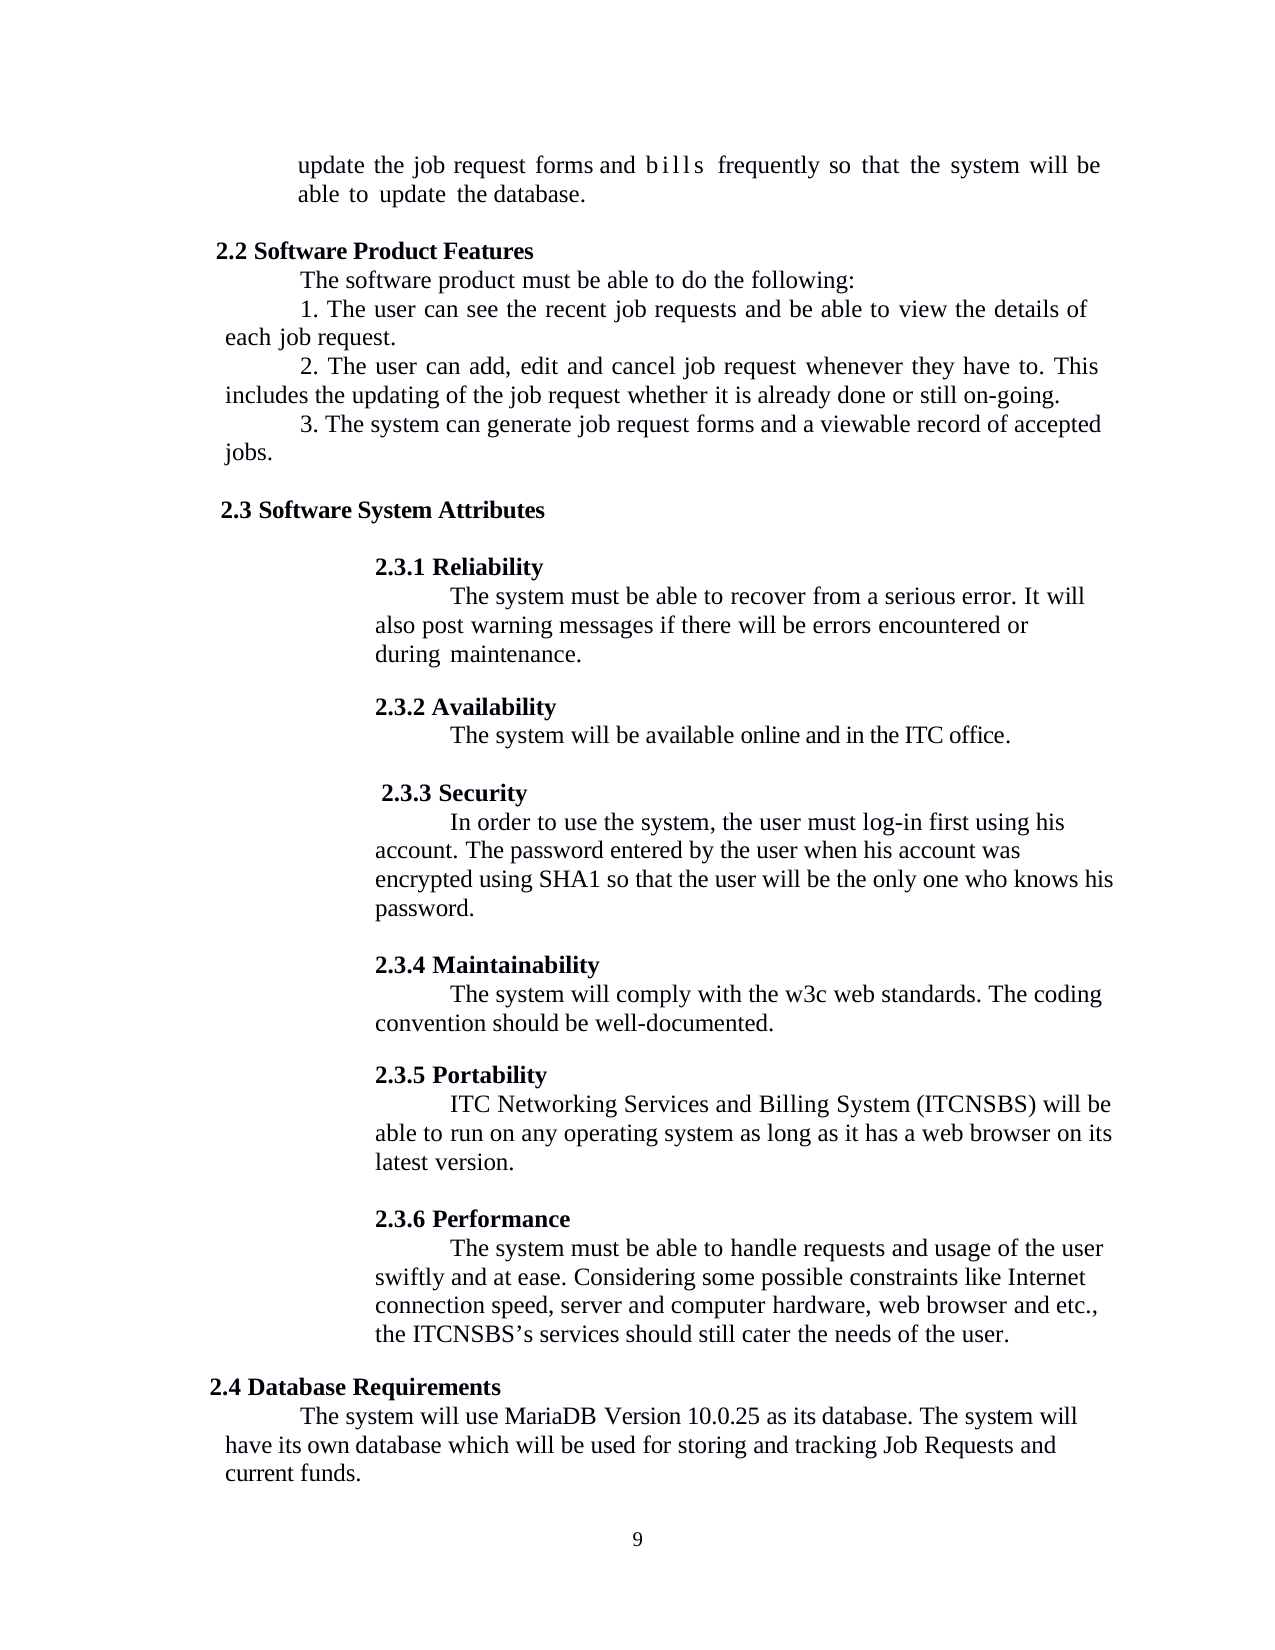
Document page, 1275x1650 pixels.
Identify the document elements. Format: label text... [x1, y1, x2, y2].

text 2.3.6 Performance [150, 1204, 1125, 1233]
text The system will use MariaDB Version 10.0.25 as its database. The system will have its own database which will be used for storing and tracking Job Requests and current funds. [150, 1401, 1125, 1487]
text ITC Networking Services and Billing System (ITCNSBS) will be able to run on any operating system as long as it has a web browser on its latest version. [150, 1089, 1125, 1176]
text 2.3 Software System Attributes [150, 495, 1125, 524]
text 1. The user can see the recent job requests and be able to view the details of each job request. [150, 294, 1125, 351]
text In order to use the system, the user must log-in first using his account. The password entered by the user when his account was encrypted using SHA1 so that the user will be the only one who knows his password. [150, 807, 1125, 922]
text 2.3.4 Maintainability [150, 950, 1125, 979]
text 2.3.3 Security [150, 778, 1125, 807]
text The system will be available online and in the ITC office. [150, 720, 1125, 749]
text 2.3.1 Reliability [150, 552, 1125, 581]
text The system must be able to recover from a serious error. It will also post warning messages if there will be errors encountered or during maintenance. [150, 581, 1125, 667]
text The system must be able to handle requests and usage of the user swiftly and at ease. Considering some possible constraints like Internet connection speed, server and computer hardware, web browser and etc., the ITCNSBS’s services should still cater the needs of the user. [150, 1233, 1125, 1348]
text 2. The user can add, edit and cancel job request whenever they have to. This includes the updating of the job request whether it is already done or still on-going. [150, 351, 1125, 409]
text 2.4 Database Requirements [150, 1372, 1125, 1401]
text The system will comply with the w3c web standards. The coding convention should be well-documented. [150, 979, 1125, 1037]
text 2.2 Software Product Features [150, 236, 1125, 265]
text 2.3.5 Portability [150, 1061, 1125, 1089]
text 3. The system can generate job request forms and a viewable record of accepted jobs. [150, 409, 1125, 466]
text The software product must be able to do the following: [150, 265, 1125, 294]
text 2.3.2 Availability [150, 692, 1125, 720]
